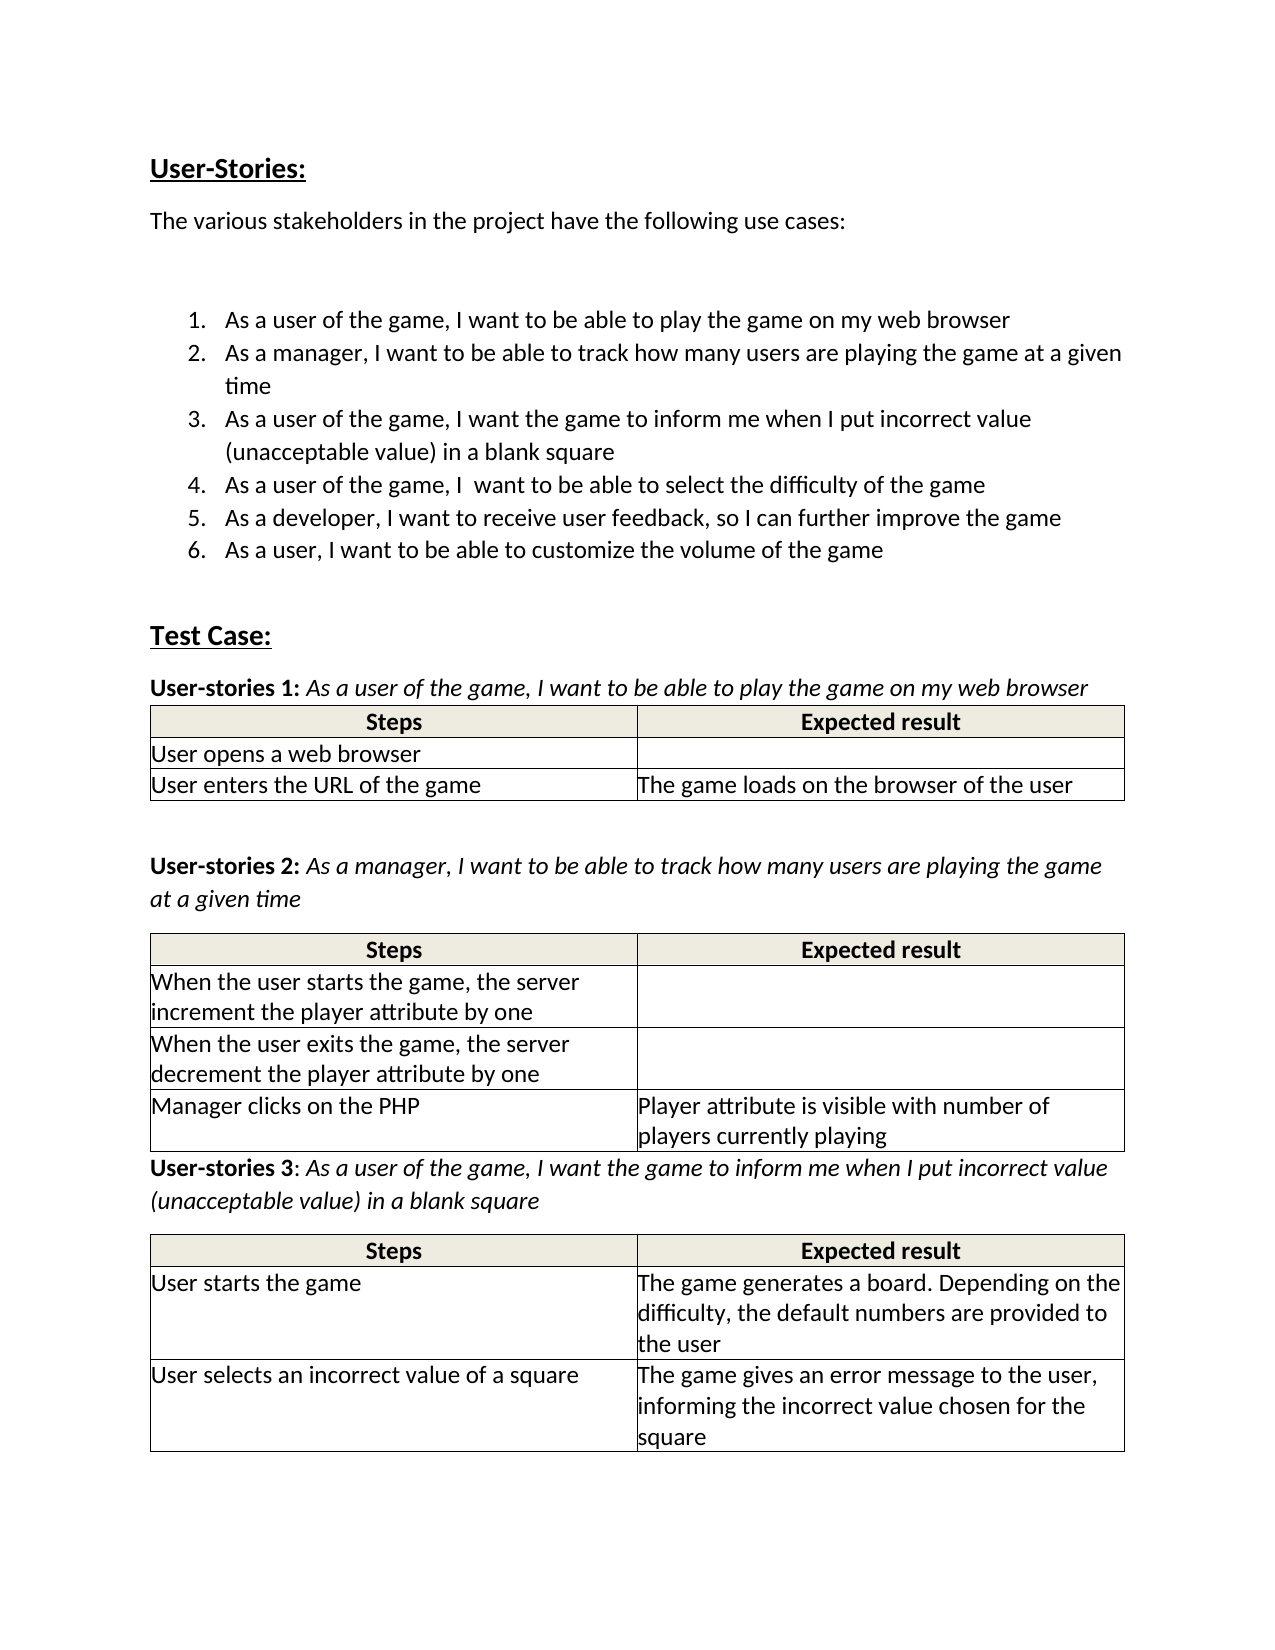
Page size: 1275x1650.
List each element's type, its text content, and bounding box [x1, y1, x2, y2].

table_cell User opens a web browser [151, 738, 637, 768]
table_cell The game generates a board. Depending on the difficulty, the default numbers are provided to the user [638, 1267, 1124, 1358]
table_cell User enters the URL of the game [151, 769, 637, 800]
text User-stories 3: As a user of the game, I want the game to inform me when I put incorrect value (unacceptable value) in a blank square [150, 1152, 1125, 1215]
text User-Stories: [150, 150, 1125, 186]
text The various stakeholders in the project have the following use cases: [150, 205, 1125, 236]
table_header Steps [151, 934, 637, 964]
list As a user of the game, I want to be able to select the difficulty of the game [187, 469, 1125, 499]
table_cell Manager clicks on the PHP [151, 1090, 637, 1151]
text User-stories 2: As a manager, I want to be able to track how many users are playing the game at a given time [150, 851, 1125, 914]
table_cell [638, 738, 1124, 768]
table_cell [638, 966, 1124, 1027]
list As a user of the game, I want to be able to play the game on my web browser [187, 304, 1125, 335]
table_cell The game gives an error message to the user, informing the incorrect value chosen for the square [638, 1360, 1124, 1451]
table_cell When the user starts the game, the server increment the player attribute by one [151, 966, 637, 1027]
list As a user, I want to be able to customize the volume of the game [187, 535, 1125, 565]
table_header Expected result [638, 1235, 1124, 1266]
table_cell The game loads on the browser of the user [638, 769, 1124, 800]
text User-stories 1: As a user of the game, I want to be able to play the game on my web browser [150, 672, 1125, 703]
text Test Case: [150, 617, 1125, 653]
table_header Expected result [638, 706, 1124, 737]
list As a user of the game, I want the game to inform me when I put incorrect value (unacceptable value) in a blank square [187, 403, 1125, 466]
table_cell User starts the game [151, 1267, 637, 1358]
list As a manager, I want to be able to track how many users are playing the game at a given time [187, 337, 1125, 401]
table_cell [638, 1028, 1124, 1089]
table_header Steps [151, 1235, 637, 1266]
table_cell Player attribute is visible with number of players currently playing [638, 1090, 1124, 1151]
list As a developer, I want to receive user feedback, so I can further improve the game [187, 502, 1125, 532]
table_header Expected result [638, 934, 1124, 964]
table_cell When the user exits the game, the server decrement the player attribute by one [151, 1028, 637, 1089]
table_header Steps [151, 706, 637, 737]
table_cell User selects an incorrect value of a square [151, 1360, 637, 1451]
